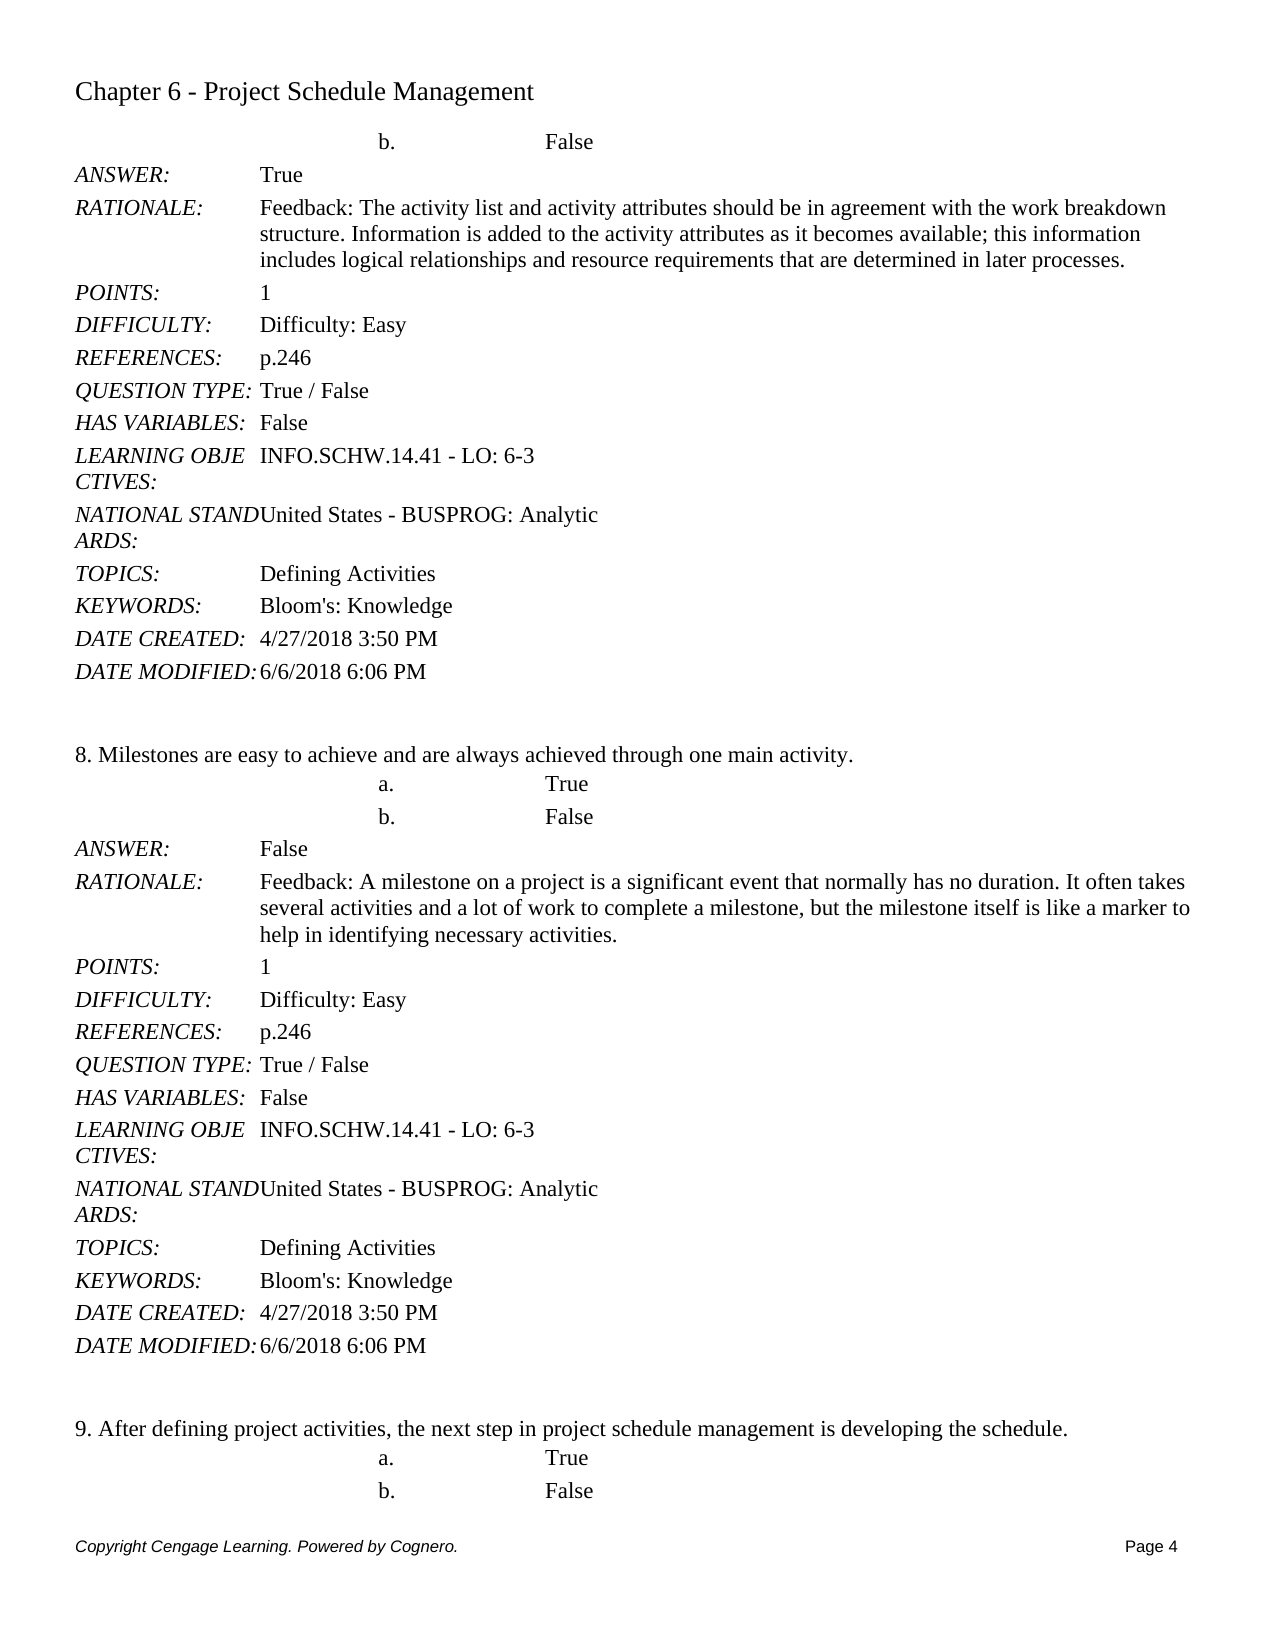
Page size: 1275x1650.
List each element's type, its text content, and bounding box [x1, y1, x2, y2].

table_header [75, 125, 1200, 714]
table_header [75, 1415, 1200, 1506]
table_header 8. Milestones are easy to achieve and are always achieved through one main activity. [75, 741, 1200, 1388]
